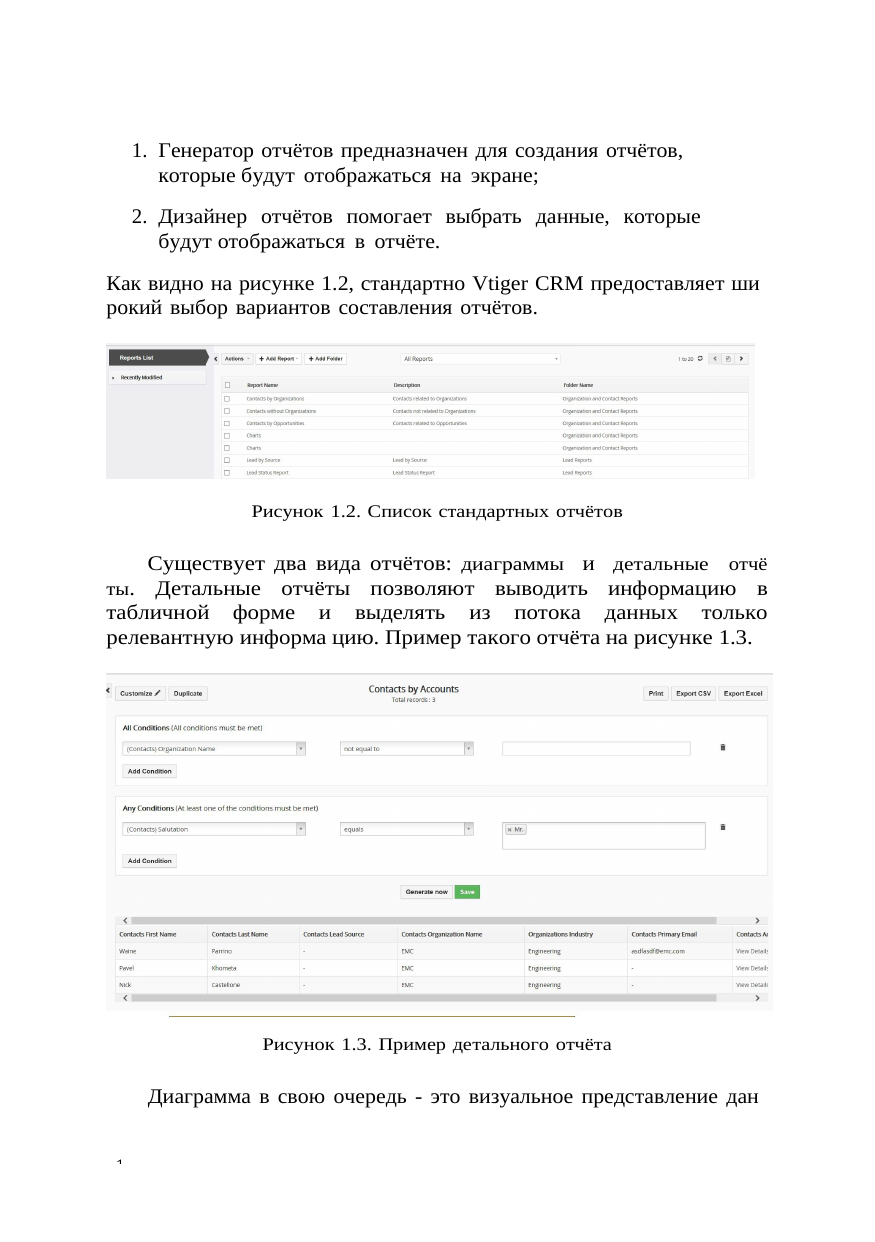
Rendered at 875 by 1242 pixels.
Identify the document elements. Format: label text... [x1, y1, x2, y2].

picture [106, 673, 773, 1017]
list Генератор отчётов предназначен для создания отчётов, которые будут отображаться на экране; [132, 138, 768, 187]
list Дизайнер отчётов помогает выбрать данные, которые будут отображаться в отчёте. [132, 204, 768, 253]
text Рисунок 1.2. Список стандартных отчётов [106, 501, 768, 521]
text Существует два вида отчётов: диаграммы и детальные отчё­ ты. Детальные отчёты позволяют выводить информацию в табличной форме и выделять из потока данных только релевантную информа­ цию. Пример такого отчёта на рисунке 1.3. [106, 551, 768, 649]
text Диаграмма в свою очередь - это визуальное представление дан­ [148, 1084, 778, 1108]
text Рисунок 1.3. Пример детального отчёта [179, 1034, 695, 1054]
text Как видно на рисунке 1.2, стандартно Vtiger CRM предоставляет ши­ рокий выбор вариантов составления отчётов. [106, 270, 768, 319]
picture [106, 343, 755, 479]
